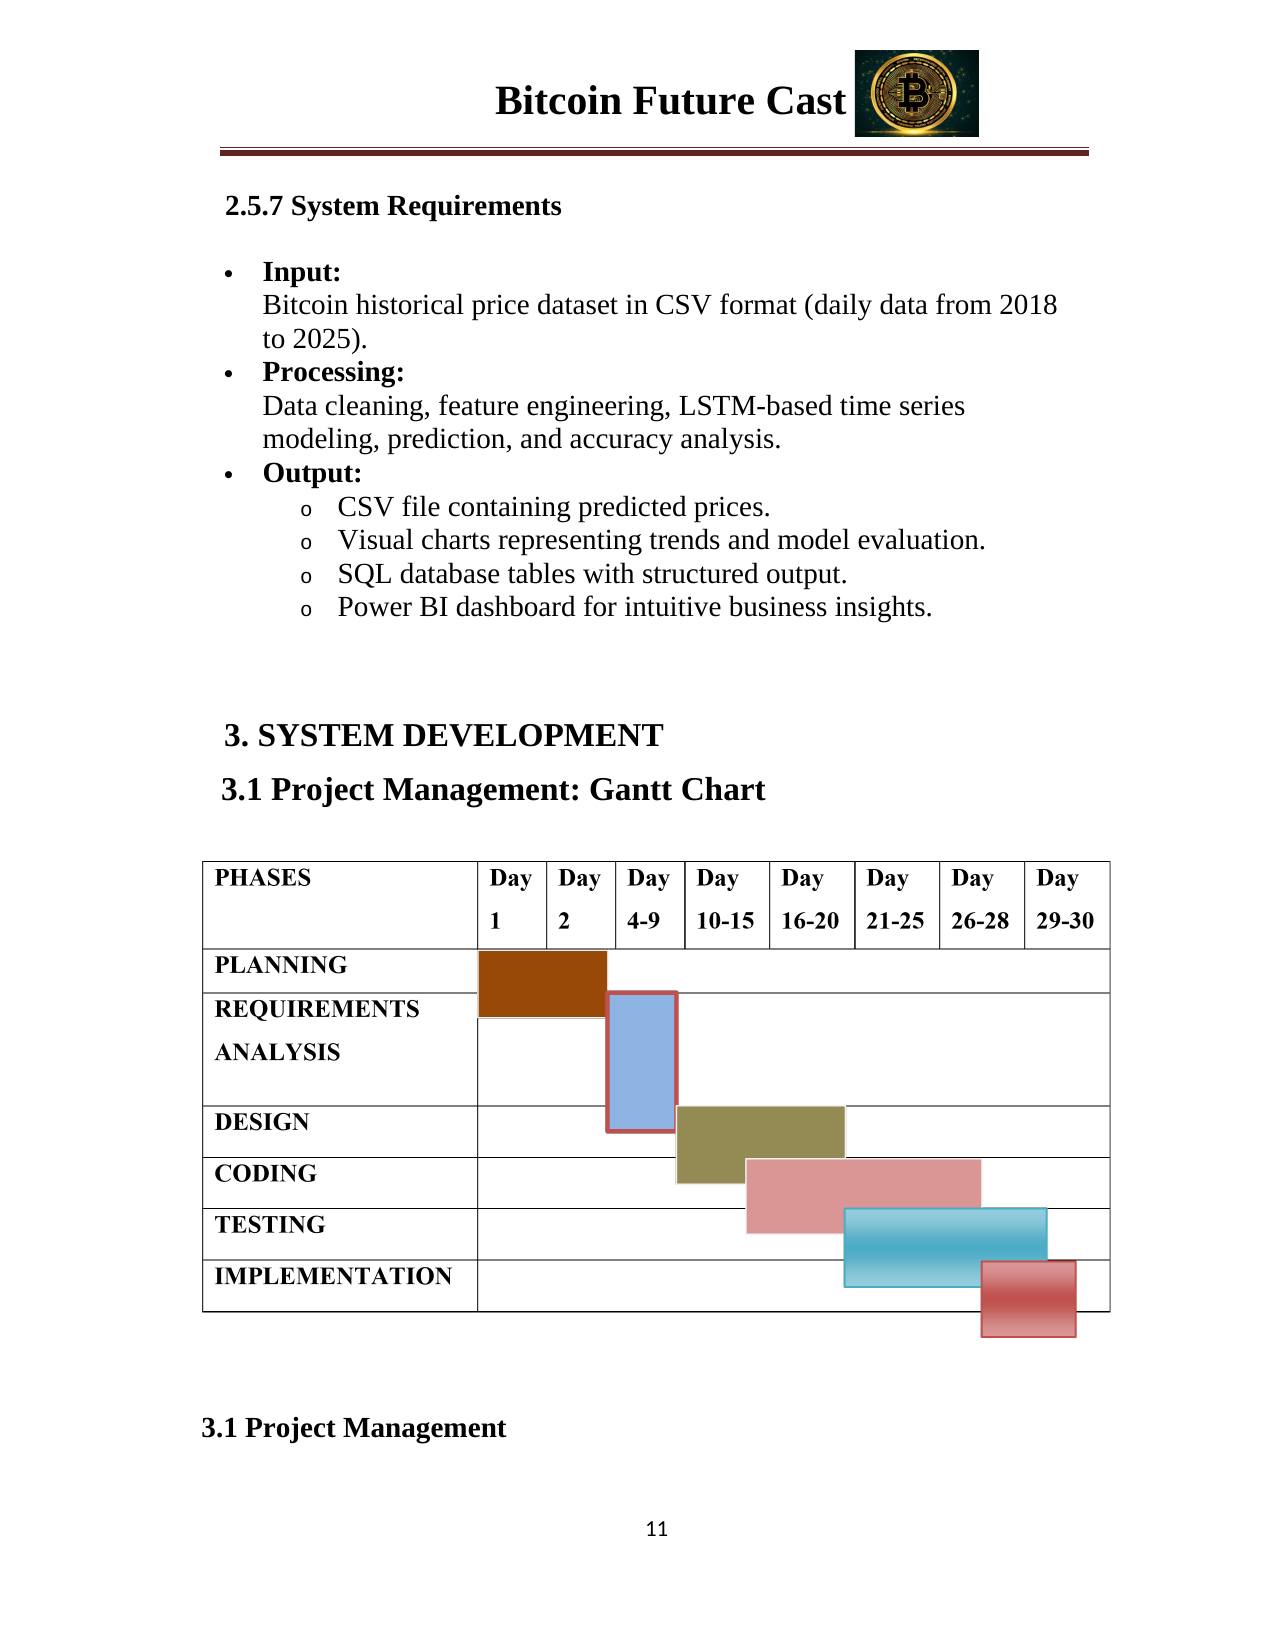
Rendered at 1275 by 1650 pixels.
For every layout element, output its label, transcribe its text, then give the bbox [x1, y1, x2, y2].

list Power BI dashboard for intuitive business insights. [300, 589, 1087, 623]
list Input: Bitcoin historical price dataset in CSV format (daily data from 2018 to 2025). [225, 254, 1087, 354]
subtitle 2.5.7 System Requirements [225, 188, 1087, 221]
text 3.1 Project Management [201, 1410, 1111, 1443]
list SQL database tables with structured output. [300, 556, 1087, 589]
list Output: [225, 455, 1087, 489]
list CSV file containing predicted prices. [300, 489, 1087, 522]
text 3. SYSTEM DEVELOPMENT [187, 715, 1087, 753]
list Processing: Data cleaning, feature engineering, LSTM-based time series modeling, prediction, and accuracy analysis. [225, 354, 1087, 455]
picture [201, 860, 1111, 1338]
picture [854, 50, 979, 137]
list Visual charts representing trends and model evaluation. [300, 522, 1087, 556]
subtitle 3.1 Project Management: Gantt Chart [187, 769, 1087, 807]
